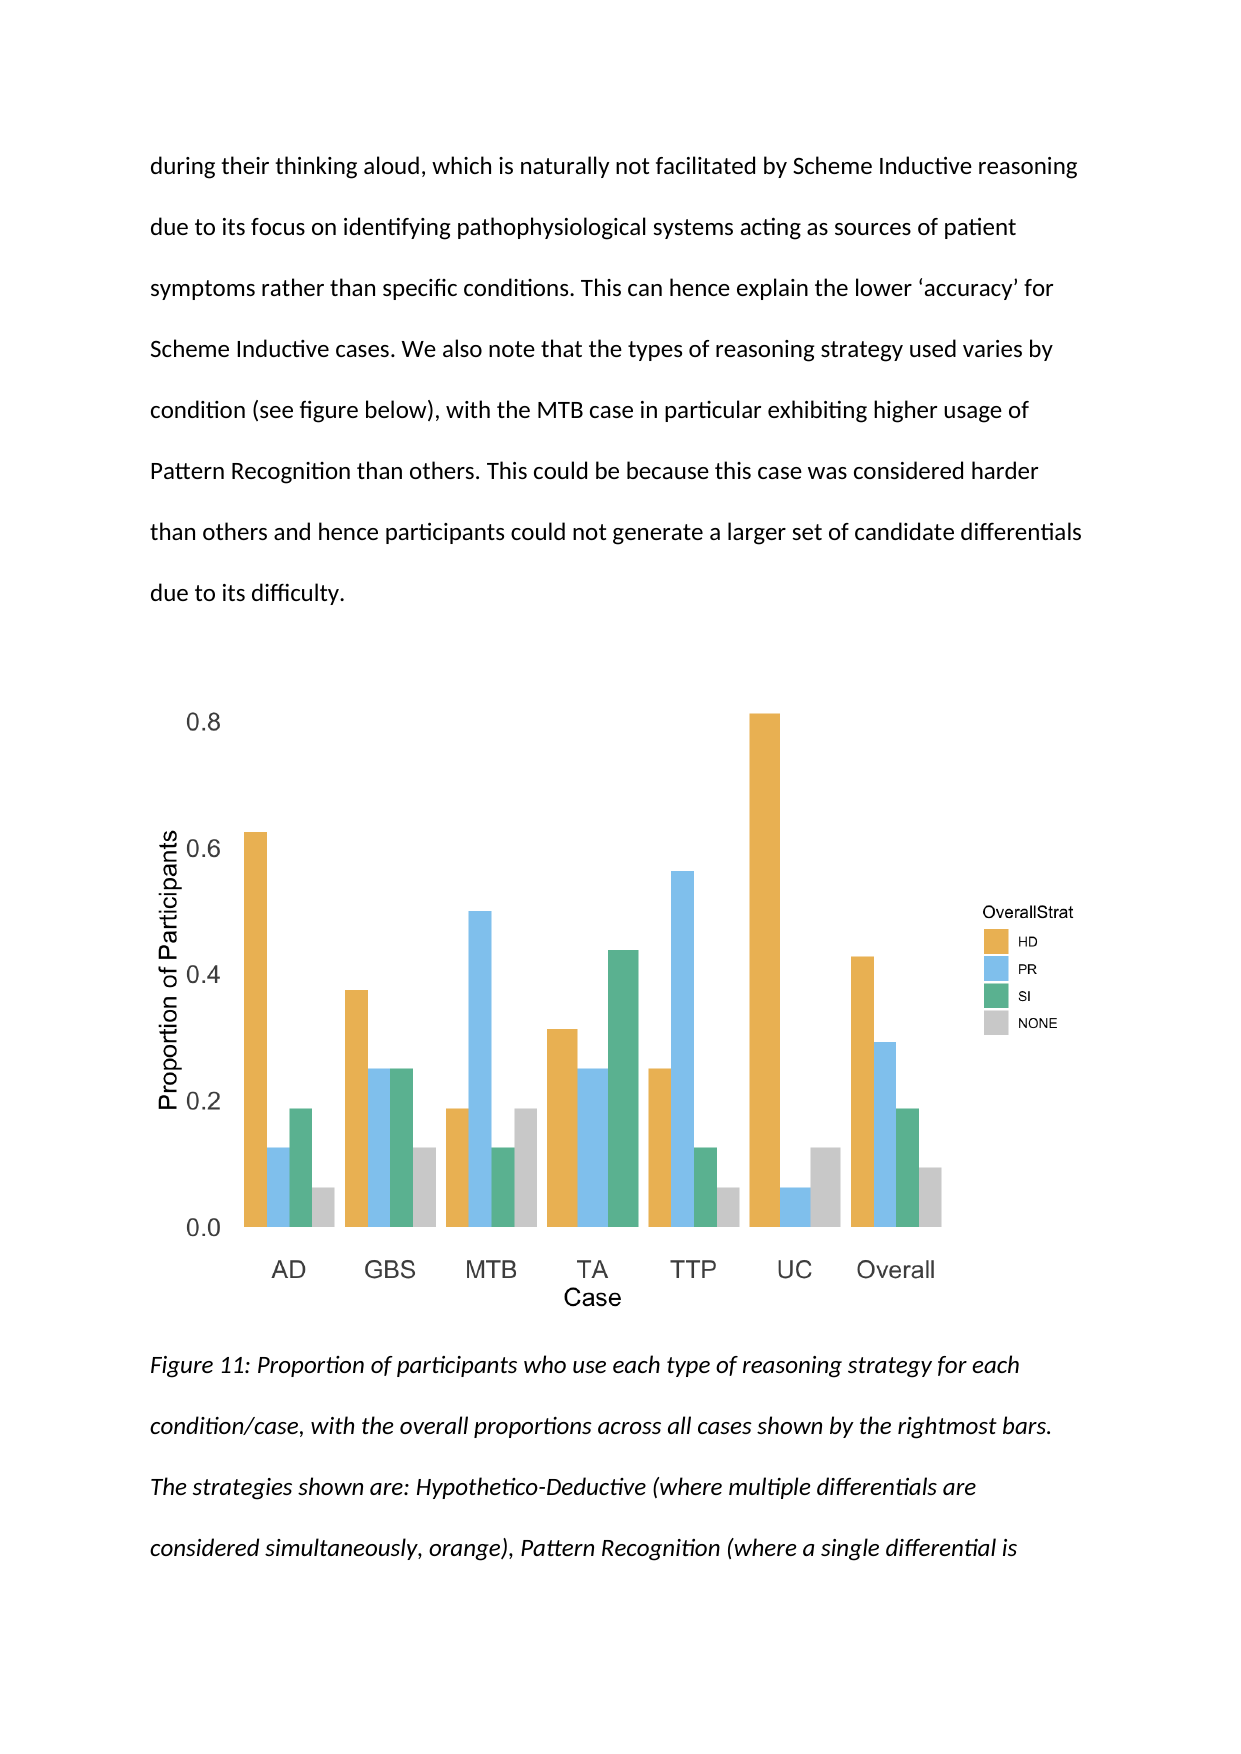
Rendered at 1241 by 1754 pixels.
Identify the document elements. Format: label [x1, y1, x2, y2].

text [150, 150, 1090, 608]
picture [150, 699, 1090, 1319]
text [150, 1349, 1090, 1563]
